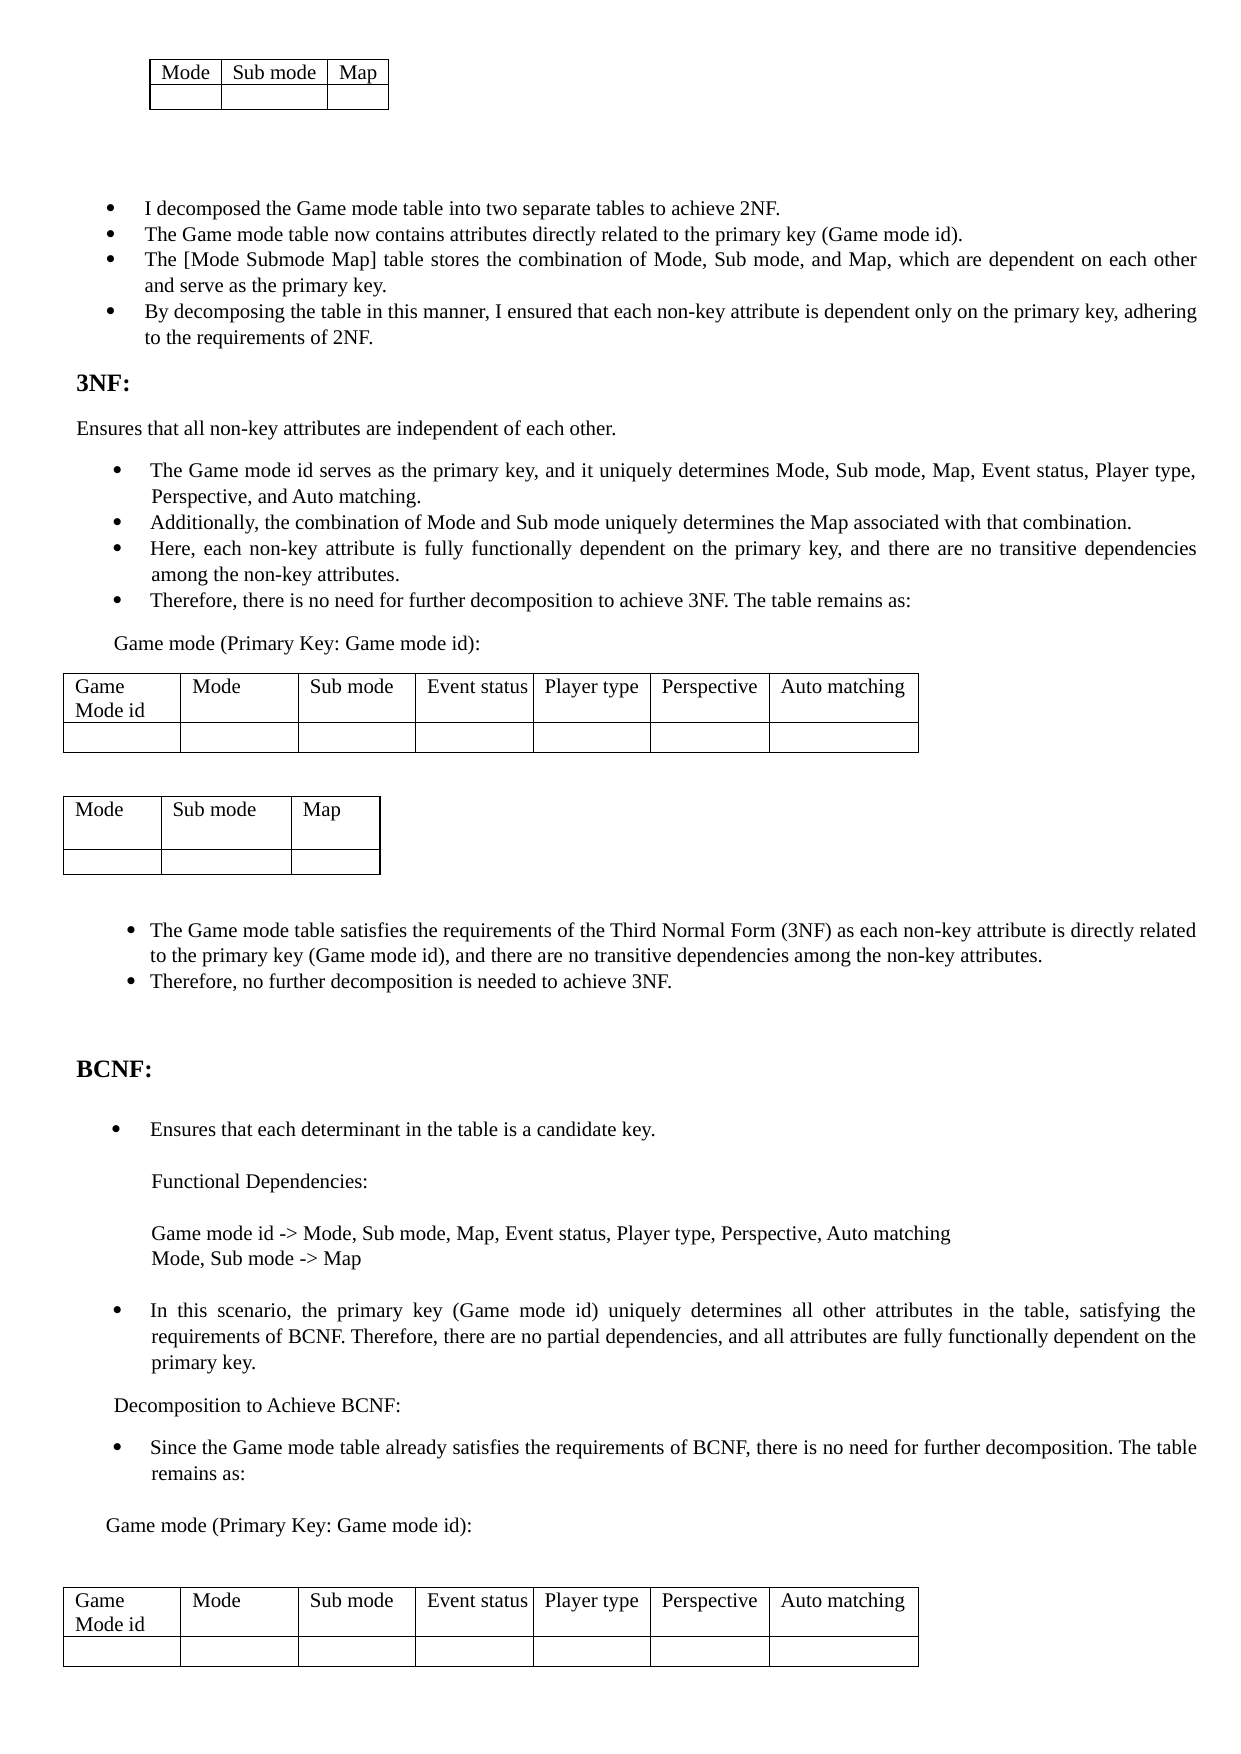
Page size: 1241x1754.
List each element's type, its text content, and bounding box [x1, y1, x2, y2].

list In this scenario, the primary key (Game mode id) uniquely determines all other attributes in the table, satisfying the requirements of BCNF. Therefore, there are no partial dependencies, and all attributes are fully functionally dependent on the primary key. [114, 1298, 1198, 1374]
list The [Mode Submode Map] table stores the combination of Mode, Sub mode, and Map, which are dependent on each other and serve as the primary key. [107, 247, 1198, 297]
table_cell [416, 1637, 533, 1666]
table_cell [770, 1637, 918, 1666]
table_header Auto matching [770, 1588, 918, 1636]
list Therefore, no further decomposition is needed to achieve 3NF. [127, 969, 1198, 993]
table_header Event status [416, 1588, 533, 1636]
list I decomposed the Game mode table into two separate tables to achieve 2NF. [107, 196, 1198, 219]
table_cell [299, 1637, 415, 1666]
table_cell [64, 723, 180, 752]
text Decomposition to Achieve BCNF: [114, 1393, 1198, 1417]
list Here, each non-key attribute is fully functionally dependent on the primary key, and there are no transitive dependencies among the non-key attributes. [114, 536, 1198, 586]
table_cell [328, 85, 388, 109]
table_cell [181, 723, 298, 752]
text Ensures that all non-key attributes are independent of each other. [76, 416, 1198, 439]
table_header Event status [416, 674, 533, 722]
list Game mode id -> Mode, Sub mode, Map, Event status, Player type, Perspective, Auto matching [151, 1220, 1198, 1244]
table_header Game Mode id [64, 674, 180, 722]
table_header Sub mode [162, 797, 291, 849]
table_cell [292, 850, 379, 874]
table_cell [64, 850, 161, 874]
table_header Mode [181, 1588, 298, 1636]
list BCNF: [76, 1054, 1198, 1083]
table_cell [534, 723, 650, 752]
list Therefore, there is no need for further decomposition to achieve 3NF. The table remains as: [114, 588, 1198, 612]
table_cell [651, 723, 769, 752]
table_header Sub mode [222, 60, 327, 84]
table_cell [299, 723, 415, 752]
table_header Perspective [651, 674, 769, 722]
list Game mode (Primary Key: Game mode id): [106, 1513, 1198, 1537]
table_header Map [292, 797, 379, 849]
text Game mode (Primary Key: Game mode id): [114, 630, 1198, 654]
table_cell [416, 723, 533, 752]
text 3NF: [76, 368, 1198, 397]
table_header Auto matching [770, 674, 918, 722]
table_header Mode [181, 674, 298, 722]
table_header Perspective [651, 1588, 769, 1636]
table_cell [151, 85, 221, 109]
table_header Mode [151, 60, 221, 84]
table_cell [181, 1637, 298, 1666]
table_cell [162, 850, 291, 874]
list Mode, Sub mode -> Map [151, 1246, 1198, 1270]
list Since the Game mode table already satisfies the requirements of BCNF, there is no need for further decomposition. The table remains as: [114, 1435, 1198, 1485]
list Functional Dependencies: [151, 1168, 1198, 1193]
list Additionally, the combination of Mode and Sub mode uniquely determines the Map associated with that combination. [114, 510, 1198, 534]
list The Game mode table satisfies the requirements of the Third Normal Form (3NF) as each non-key attribute is directly related to the primary key (Game mode id), and there are no transitive dependencies among the non-key attributes. [127, 917, 1198, 967]
table_cell [64, 1637, 180, 1666]
table_cell [770, 723, 918, 752]
table_cell [534, 1637, 650, 1666]
table_header Player type [534, 1588, 650, 1636]
list The Game mode id serves as the primary key, and it uniquely determines Mode, Sub mode, Map, Event status, Player type, Perspective, and Auto matching. [114, 458, 1198, 508]
table_header Player type [534, 674, 650, 722]
table_cell [651, 1637, 769, 1666]
table_cell [222, 85, 327, 109]
table_header Sub mode [299, 674, 415, 722]
table_header Sub mode [299, 1588, 415, 1636]
table_header Game Mode id [64, 1588, 180, 1636]
table_header Map [328, 60, 388, 84]
list The Game mode table now contains attributes directly related to the primary key (Game mode id). [107, 221, 1198, 246]
list By decomposing the table in this manner, I ensured that each non-key attribute is dependent only on the primary key, adhering to the requirements of 2NF. [107, 299, 1198, 349]
list Ensures that each determinant in the table is a candidate key. [112, 1117, 1198, 1141]
table_header Mode [64, 797, 161, 849]
